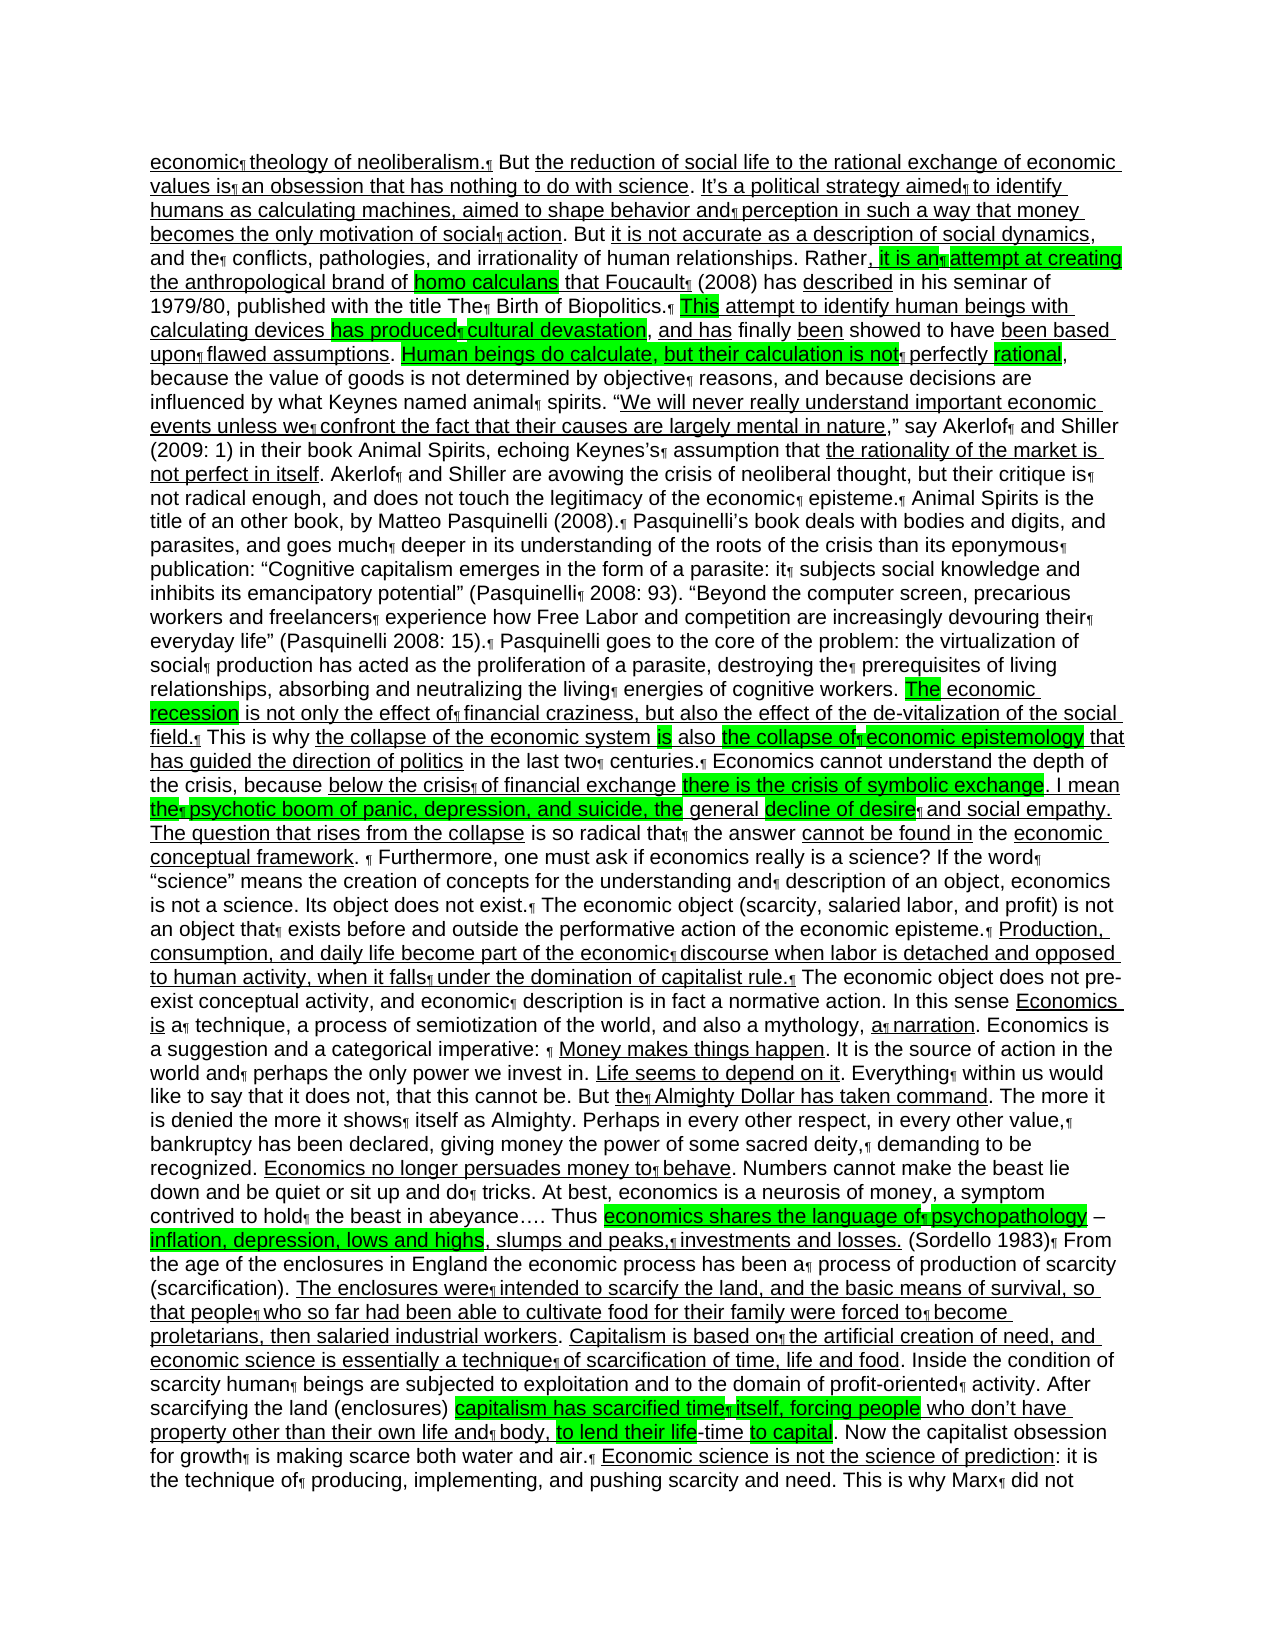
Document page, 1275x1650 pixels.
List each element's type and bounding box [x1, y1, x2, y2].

text [150, 150, 1125, 1492]
